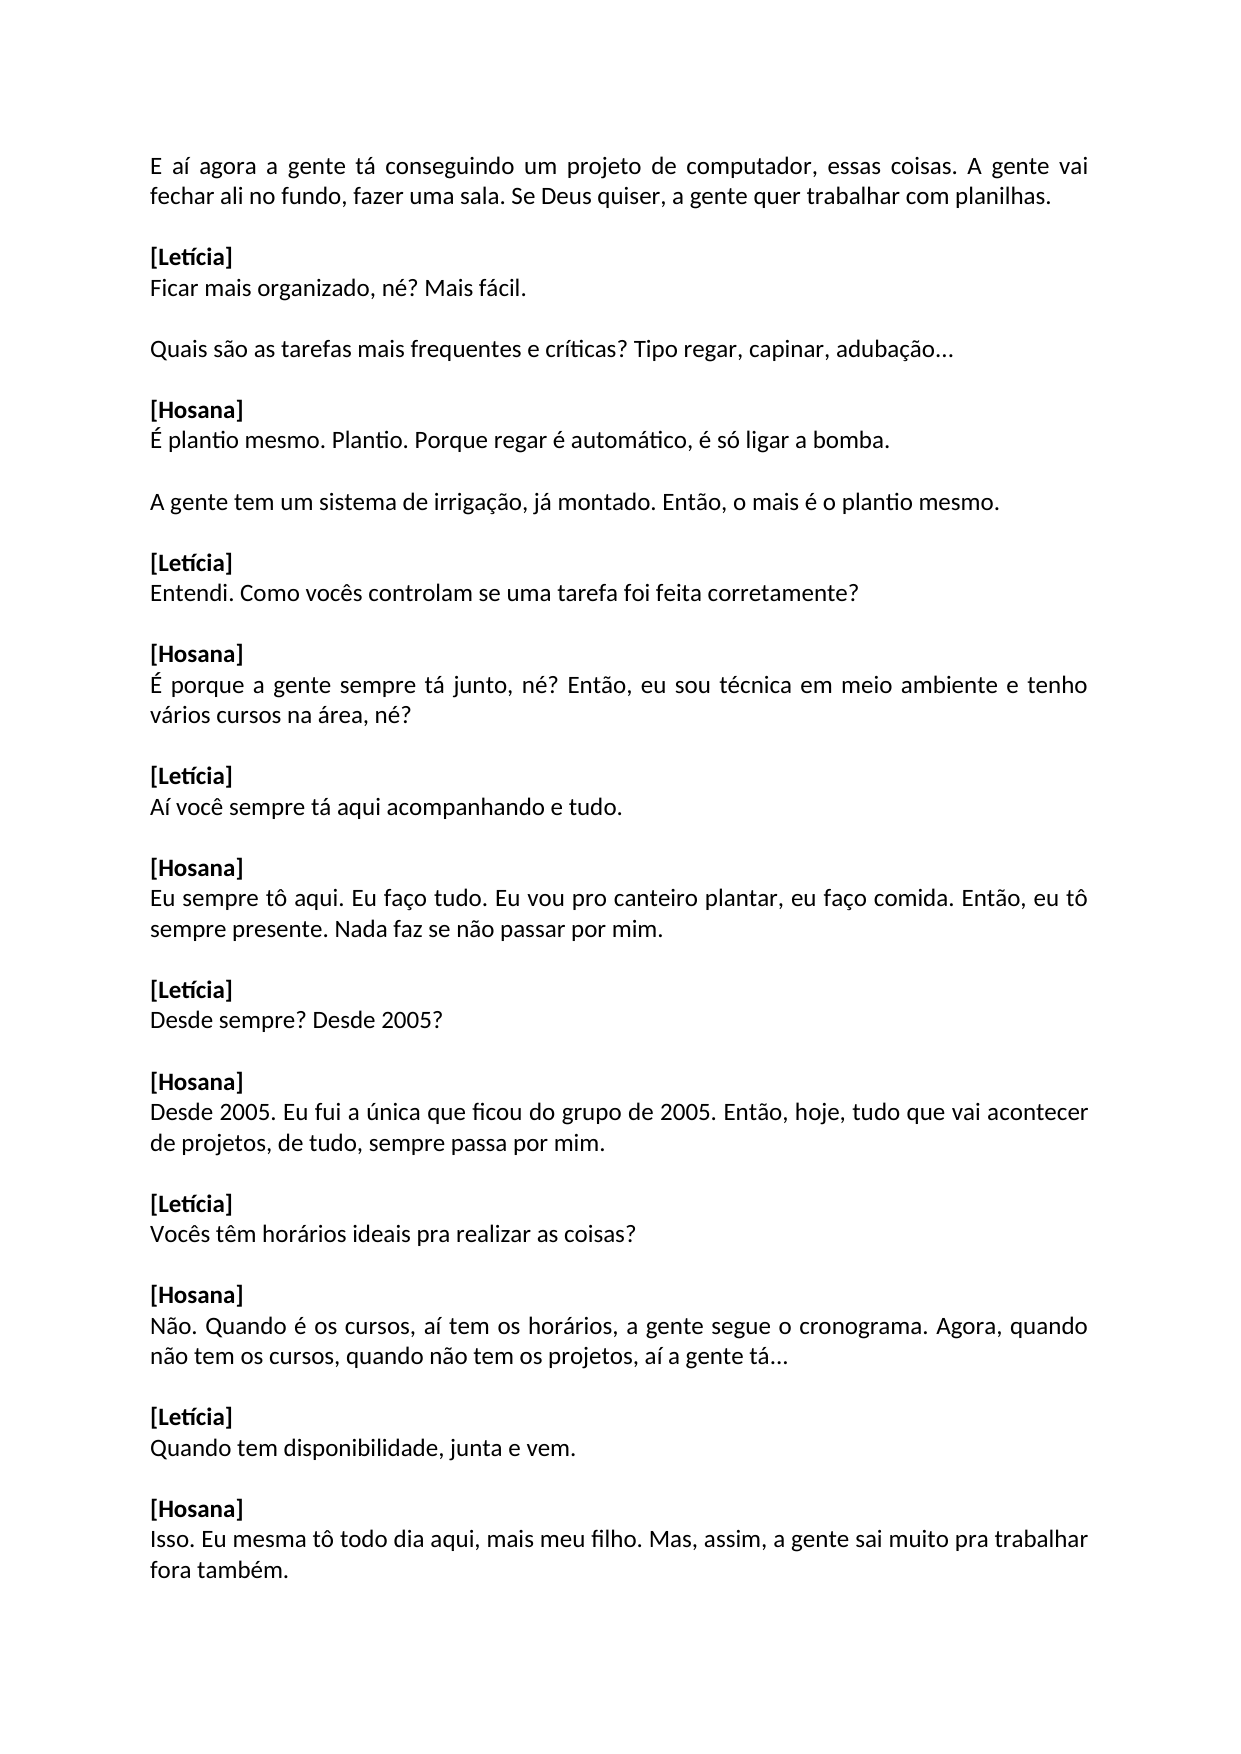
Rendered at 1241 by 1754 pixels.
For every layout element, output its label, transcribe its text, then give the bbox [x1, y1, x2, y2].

text Aí você sempre tá aqui acompanhando e tudo. [150, 791, 1090, 821]
text É plantio mesmo. Plantio. Porque regar é automático, é só ligar a bomba. [150, 425, 1090, 455]
text Vocês têm horários ideais pra realizar as coisas? [150, 1218, 1090, 1249]
text Entendi. Como vocês controlam se uma tarefa foi feita corretamente? [150, 577, 1090, 608]
text [Hosana] [150, 1493, 1090, 1523]
text [Hosana] [150, 394, 1090, 425]
text Ficar mais organizado, né? Mais fácil. [150, 272, 1090, 303]
text [Hosana] [150, 1066, 1090, 1096]
text [Letícia] [150, 974, 1090, 1004]
text [Letícia] [150, 547, 1090, 577]
text Não. Quando é os cursos, aí tem os horários, a gente segue o cronograma. Agora, quando não tem os cursos, quando não tem os projetos, aí a gente tá... [150, 1310, 1090, 1371]
text Desde 2005. Eu fui a única que ficou do grupo de 2005. Então, hoje, tudo que vai acontecer de projetos, de tudo, sempre passa por mim. [150, 1096, 1090, 1157]
text Quando tem disponibilidade, junta e vem. [150, 1432, 1090, 1462]
text Eu sempre tô aqui. Eu faço tudo. Eu vou pro canteiro plantar, eu faço comida. Então, eu tô sempre presente. Nada faz se não passar por mim. [150, 882, 1090, 943]
text [Hosana] [150, 638, 1090, 669]
text É porque a gente sempre tá junto, né? Então, eu sou técnica em meio ambiente e tenho vários cursos na área, né? [150, 669, 1090, 730]
text [Hosana] [150, 852, 1090, 882]
text Quais são as tarefas mais frequentes e críticas? Tipo regar, capinar, adubação... [150, 333, 1090, 364]
text [Hosana] [150, 1279, 1090, 1310]
text E aí agora a gente tá conseguindo um projeto de computador, essas coisas. A gente vai fechar ali no fundo, fazer uma sala. Se Deus quiser, a gente quer trabalhar com planilhas. [150, 150, 1090, 211]
text [Letícia] [150, 242, 1090, 272]
text Isso. Eu mesma tô todo dia aqui, mais meu filho. Mas, assim, a gente sai muito pra trabalhar fora também. [150, 1523, 1090, 1584]
text [Letícia] [150, 1188, 1090, 1218]
text Desde sempre? Desde 2005? [150, 1004, 1090, 1035]
text [Letícia] [150, 1401, 1090, 1432]
text A gente tem um sistema de irrigação, já montado. Então, o mais é o plantio mesmo. [150, 486, 1090, 516]
text [Letícia] [150, 760, 1090, 791]
